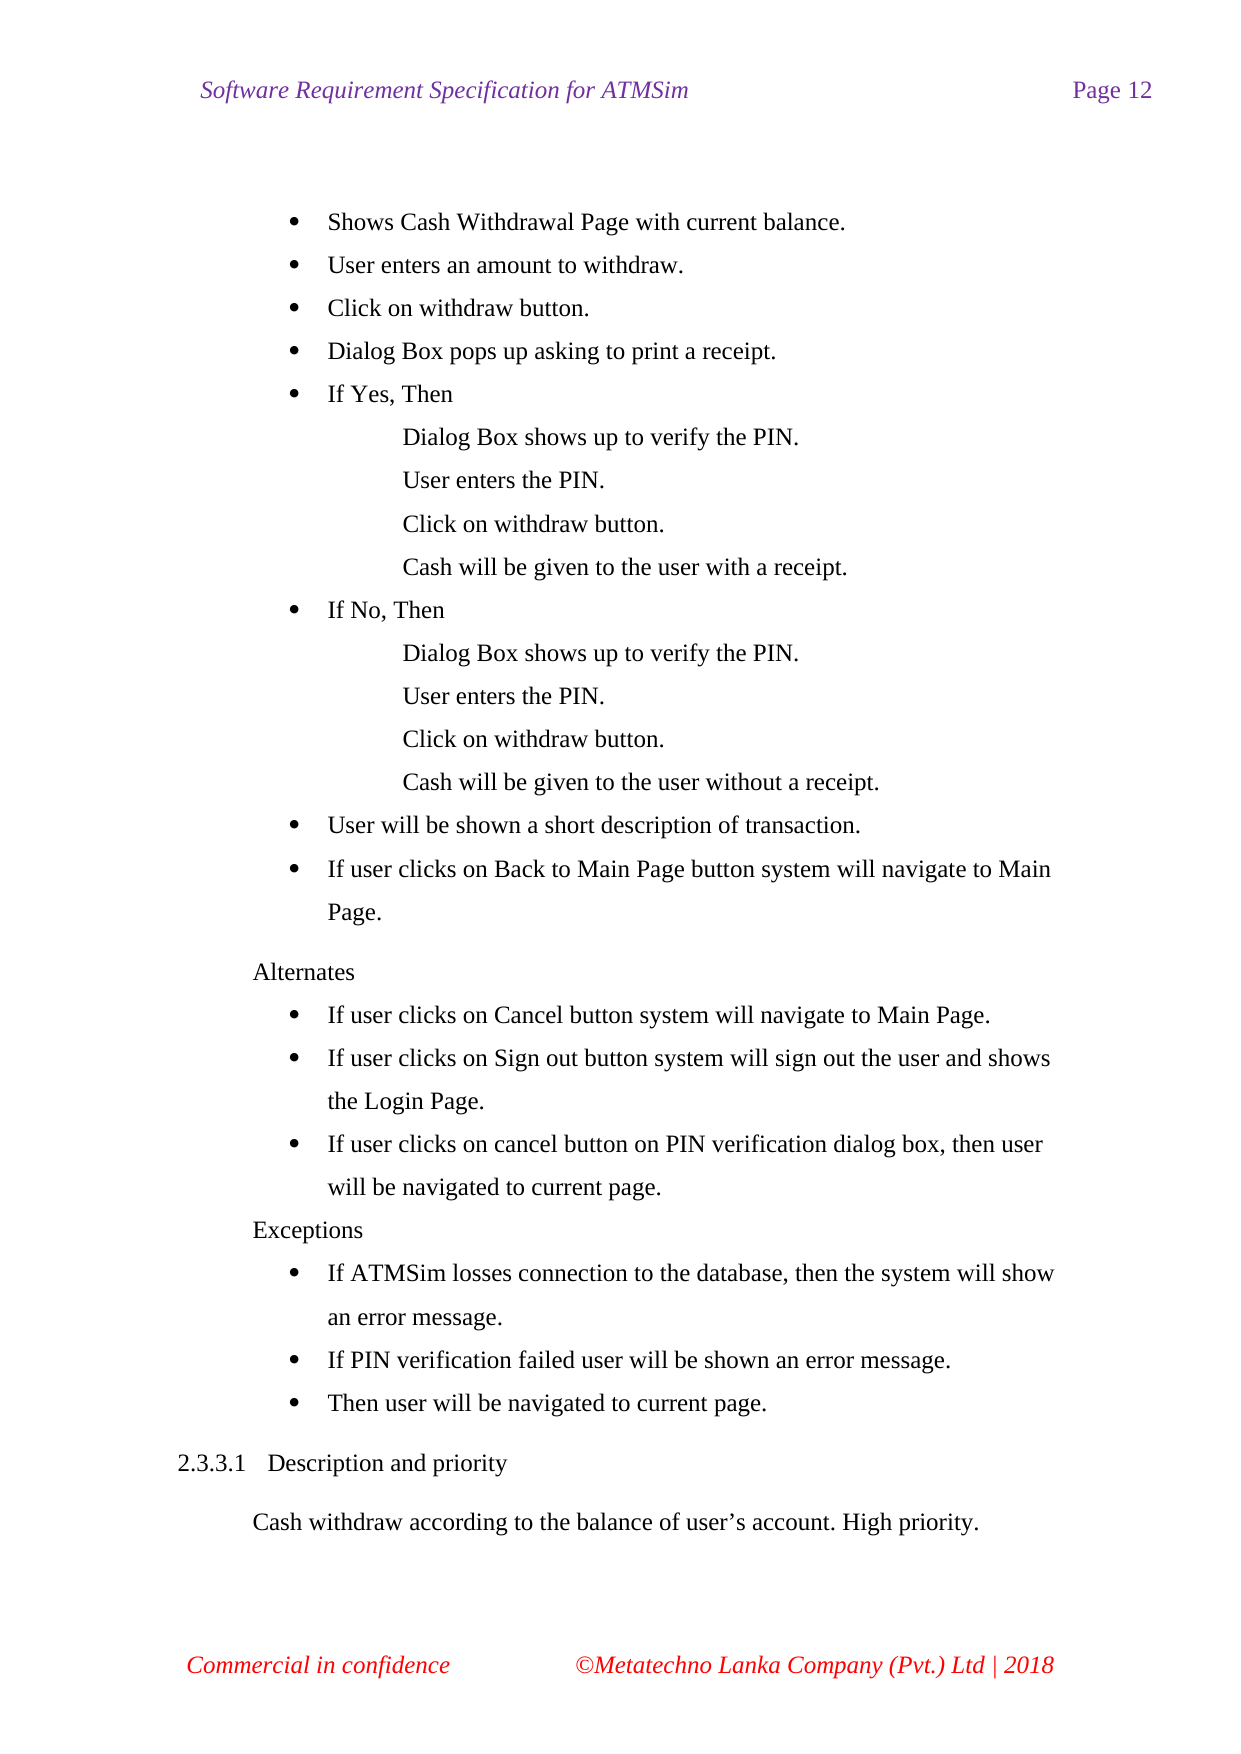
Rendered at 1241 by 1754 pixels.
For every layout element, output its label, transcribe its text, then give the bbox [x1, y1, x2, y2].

list User enters an amount to withdraw. [290, 250, 1063, 279]
list If user clicks on Back to Main Page button system will navigate to Main Page. [290, 854, 1063, 926]
list Shows Cash Withdrawal Page with current balance. [290, 207, 1063, 236]
text Alternates [252, 957, 1063, 985]
list If No, Then [290, 595, 1063, 624]
text Cash withdraw according to the balance of user’s account. High priority. [177, 1507, 1063, 1536]
text Dialog Box shows up to verify the PIN. [402, 422, 1063, 451]
list Then user will be navigated to current page. [290, 1388, 1063, 1417]
list If user clicks on Sign out button system will sign out the user and shows the Login Page. [290, 1043, 1063, 1115]
text Click on withdraw button. [402, 724, 1063, 753]
text Cash will be given to the user with a receipt. [402, 552, 1063, 581]
list If PIN verification failed user will be shown an error message. [290, 1345, 1063, 1373]
list If ATMSim losses connection to the database, then the system will show an error message. [290, 1258, 1063, 1330]
text User enters the PIN. [402, 681, 1063, 710]
list Click on withdraw button. [290, 293, 1063, 322]
list If user clicks on Cancel button system will navigate to Main Page. [290, 1000, 1063, 1028]
list Exceptions [252, 1215, 1063, 1244]
list Description and priority [177, 1448, 1063, 1476]
list If Yes, Then [290, 379, 1063, 408]
list User will be shown a short description of transaction. [290, 811, 1063, 839]
text Dialog Box shows up to verify the PIN. [402, 638, 1063, 667]
list Dialog Box pops up asking to print a receipt. [290, 336, 1063, 365]
text Click on withdraw button. [402, 509, 1063, 537]
text Cash will be given to the user without a receipt. [402, 767, 1063, 796]
text User enters the PIN. [402, 466, 1063, 494]
list If user clicks on cancel button on PIN verification dialog box, then user will be navigated to current page. [290, 1129, 1063, 1201]
